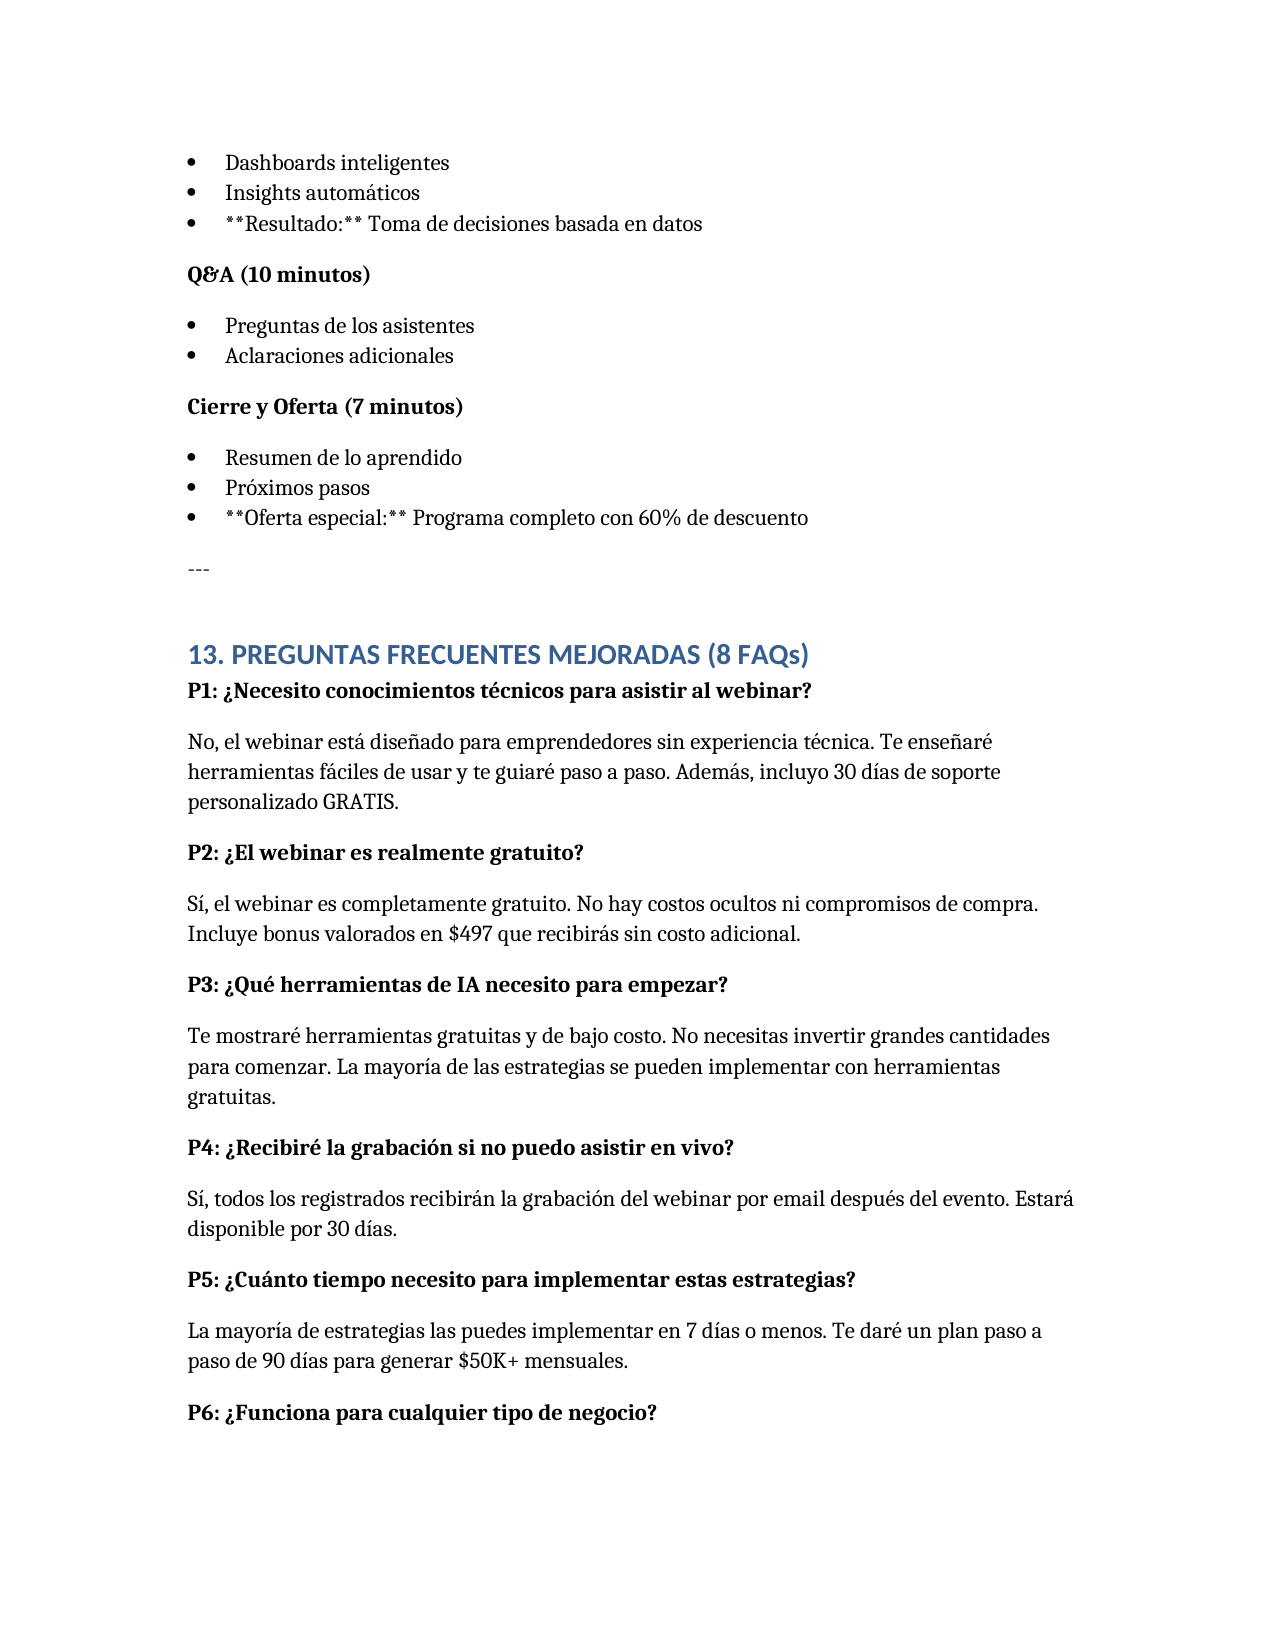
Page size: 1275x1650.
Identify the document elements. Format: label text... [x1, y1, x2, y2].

list **Oferta especial:** Programa completo con 60% de descuento [187, 505, 1087, 532]
text P4: ¿Recibiré la grabación si no puedo asistir en vivo? [187, 1135, 1087, 1161]
list Dashboards inteligentes [187, 150, 1087, 176]
text Te mostraré herramientas gratuitas y de bajo costo. No necesitas invertir grandes cantidades para comenzar. La mayoría de las estrategias se pueden implementar con herramientas gratuitas. [187, 1023, 1087, 1110]
list Preguntas de los asistentes [187, 312, 1087, 339]
text Sí, el webinar es completamente gratuito. No hay costos ocultos ni compromisos de compra. Incluye bonus valorados en $497 que recibirás sin costo adicional. [187, 891, 1087, 947]
text P2: ¿El webinar es realmente gratuito? [187, 840, 1087, 866]
list **Resultado:** Toma de decisiones basada en datos [187, 210, 1087, 237]
text La mayoría de estrategias las puedes implementar en 7 días o menos. Te daré un plan paso a paso de 90 días para generar $50K+ mensuales. [187, 1318, 1087, 1374]
text No, el webinar está diseñado para emprendedores sin experiencia técnica. Te enseñaré herramientas fáciles de usar y te guiaré paso a paso. Además, incluyo 30 días de soporte personalizado GRATIS. [187, 728, 1087, 815]
list Resumen de lo aprendido [187, 445, 1087, 471]
text P3: ¿Qué herramientas de IA necesito para empezar? [187, 972, 1087, 998]
text --- [187, 556, 1087, 583]
text Sí, todos los registrados recibirán la grabación del webinar por email después del evento. Estará disponible por 30 días. [187, 1186, 1087, 1242]
list Aclaraciones adicionales [187, 343, 1087, 369]
subtitle 13. PREGUNTAS FRECUENTES MEJORADAS (8 FAQs) [187, 636, 1087, 672]
list Próximos pasos [187, 475, 1087, 501]
text P1: ¿Necesito conocimientos técnicos para asistir al webinar? [187, 677, 1087, 704]
text P6: ¿Funciona para cualquier tipo de negocio? [187, 1399, 1087, 1426]
list Insights automáticos [187, 180, 1087, 207]
text Q&A (10 minutos) [187, 261, 1087, 288]
text P5: ¿Cuánto tiempo necesito para implementar estas estrategias? [187, 1267, 1087, 1293]
text Cierre y Oferta (7 minutos) [187, 394, 1087, 420]
